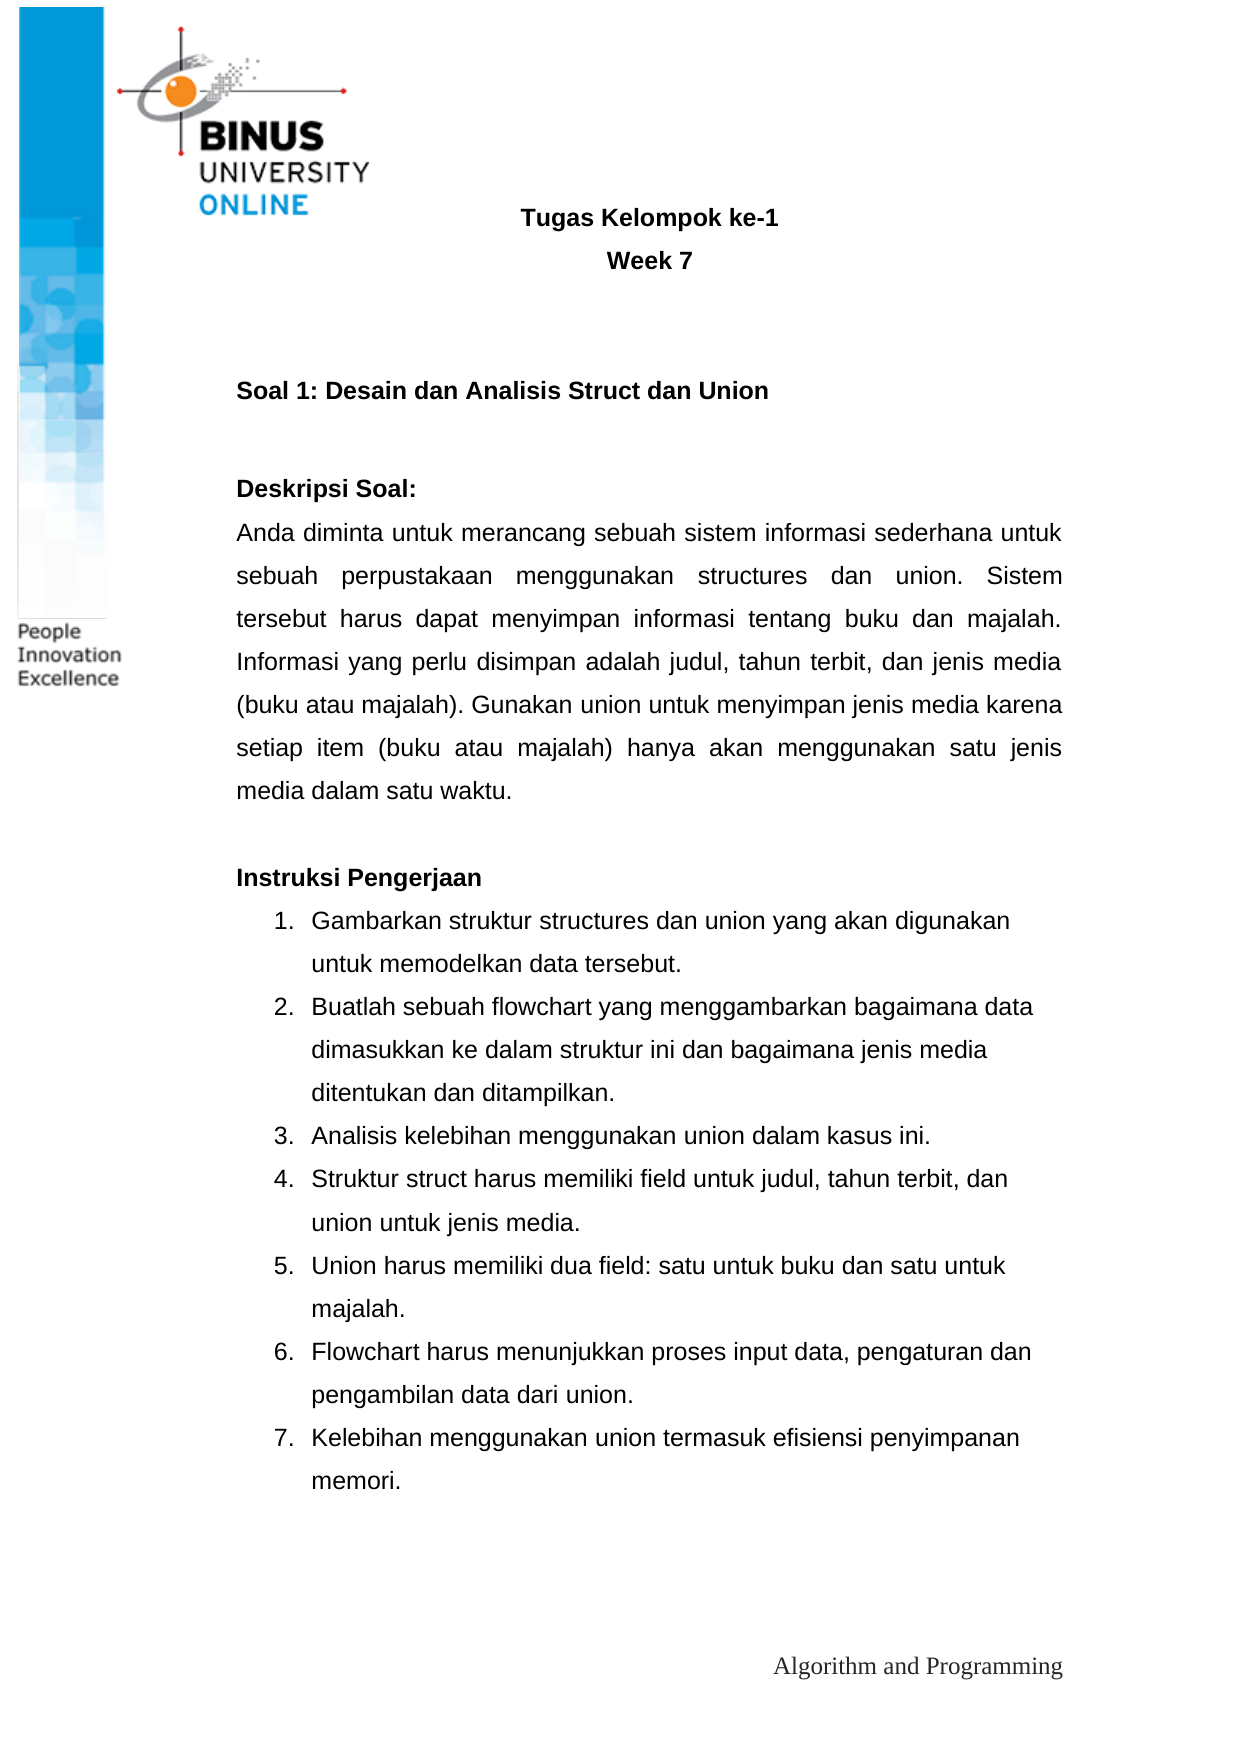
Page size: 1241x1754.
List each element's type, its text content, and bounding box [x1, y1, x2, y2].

picture [6, 7, 373, 692]
list Kelebihan menggunakan union termasuk efisiensi penyimpanan memori. [274, 1423, 1063, 1495]
subtitle Tugas Kelompok ke-1 [236, 203, 1063, 232]
list Flowchart harus menunjukkan proses input data, pengaturan dan pengambilan data dari union. [274, 1337, 1063, 1409]
text Anda diminta untuk merancang sebuah sistem informasi sederhana untuk sebuah perpustakaan menggunakan structures dan union. Sistem tersebut harus dapat menyimpan informasi tentang buku dan majalah. Informasi yang perlu disimpan adalah judul, tahun terbit, dan jenis media (buku atau majalah). Gunakan union untuk menyimpan jenis media karena setiap item (buku atau majalah) hanya akan menggunakan satu jenis media dalam satu waktu. [236, 517, 1063, 805]
subtitle Deskripsi Soal: [236, 474, 1063, 503]
text Week 7 [236, 246, 1063, 275]
list Buatlah sebuah flowchart yang menggambarkan bagaimana data dimasukkan ke dalam struktur ini dan bagaimana jenis media ditentukan dan ditampilkan. [274, 992, 1063, 1107]
list Struktur struct harus memiliki field untuk judul, tahun terbit, dan union untuk jenis media. [274, 1164, 1063, 1236]
subtitle Instruksi Pengerjaan [236, 862, 1063, 891]
list Gambarkan struktur structures dan union yang akan digunakan untuk memodelkan data tersebut. [274, 906, 1063, 977]
list Analisis kelebihan menggunakan union dalam kasus ini. [274, 1121, 1063, 1150]
list Union harus memiliki dua field: satu untuk buku dan satu untuk majalah. [274, 1251, 1063, 1322]
subtitle Soal 1: Desain dan Analisis Struct dan Union [236, 376, 1063, 404]
